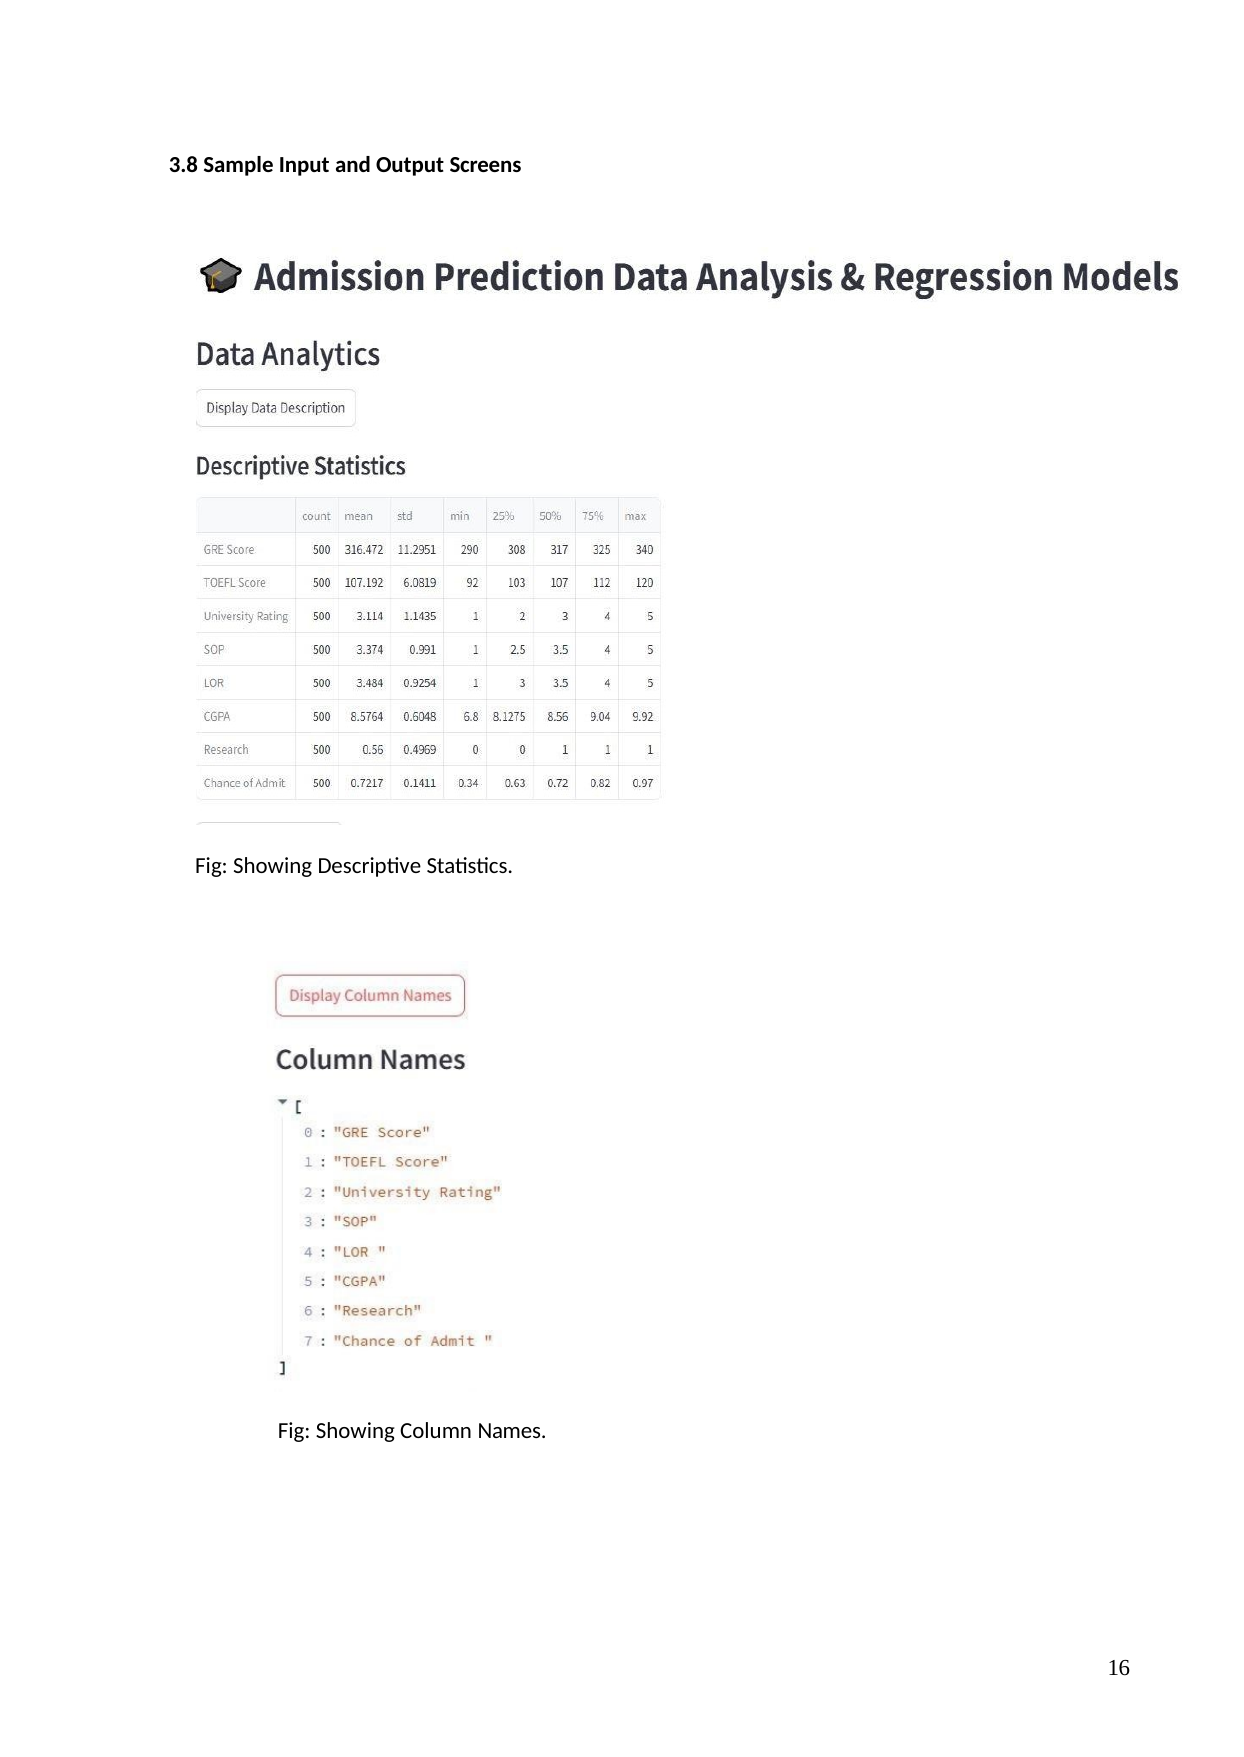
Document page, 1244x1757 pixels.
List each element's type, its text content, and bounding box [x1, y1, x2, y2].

picture [196, 247, 1183, 271]
subtitle Sample Input and Output Screens [169, 150, 1199, 178]
picture [266, 961, 503, 1392]
text Fig: Showing Descriptive Statistics. [195, 271, 1199, 879]
text Fig: Showing Column Names. [278, 984, 1199, 1444]
